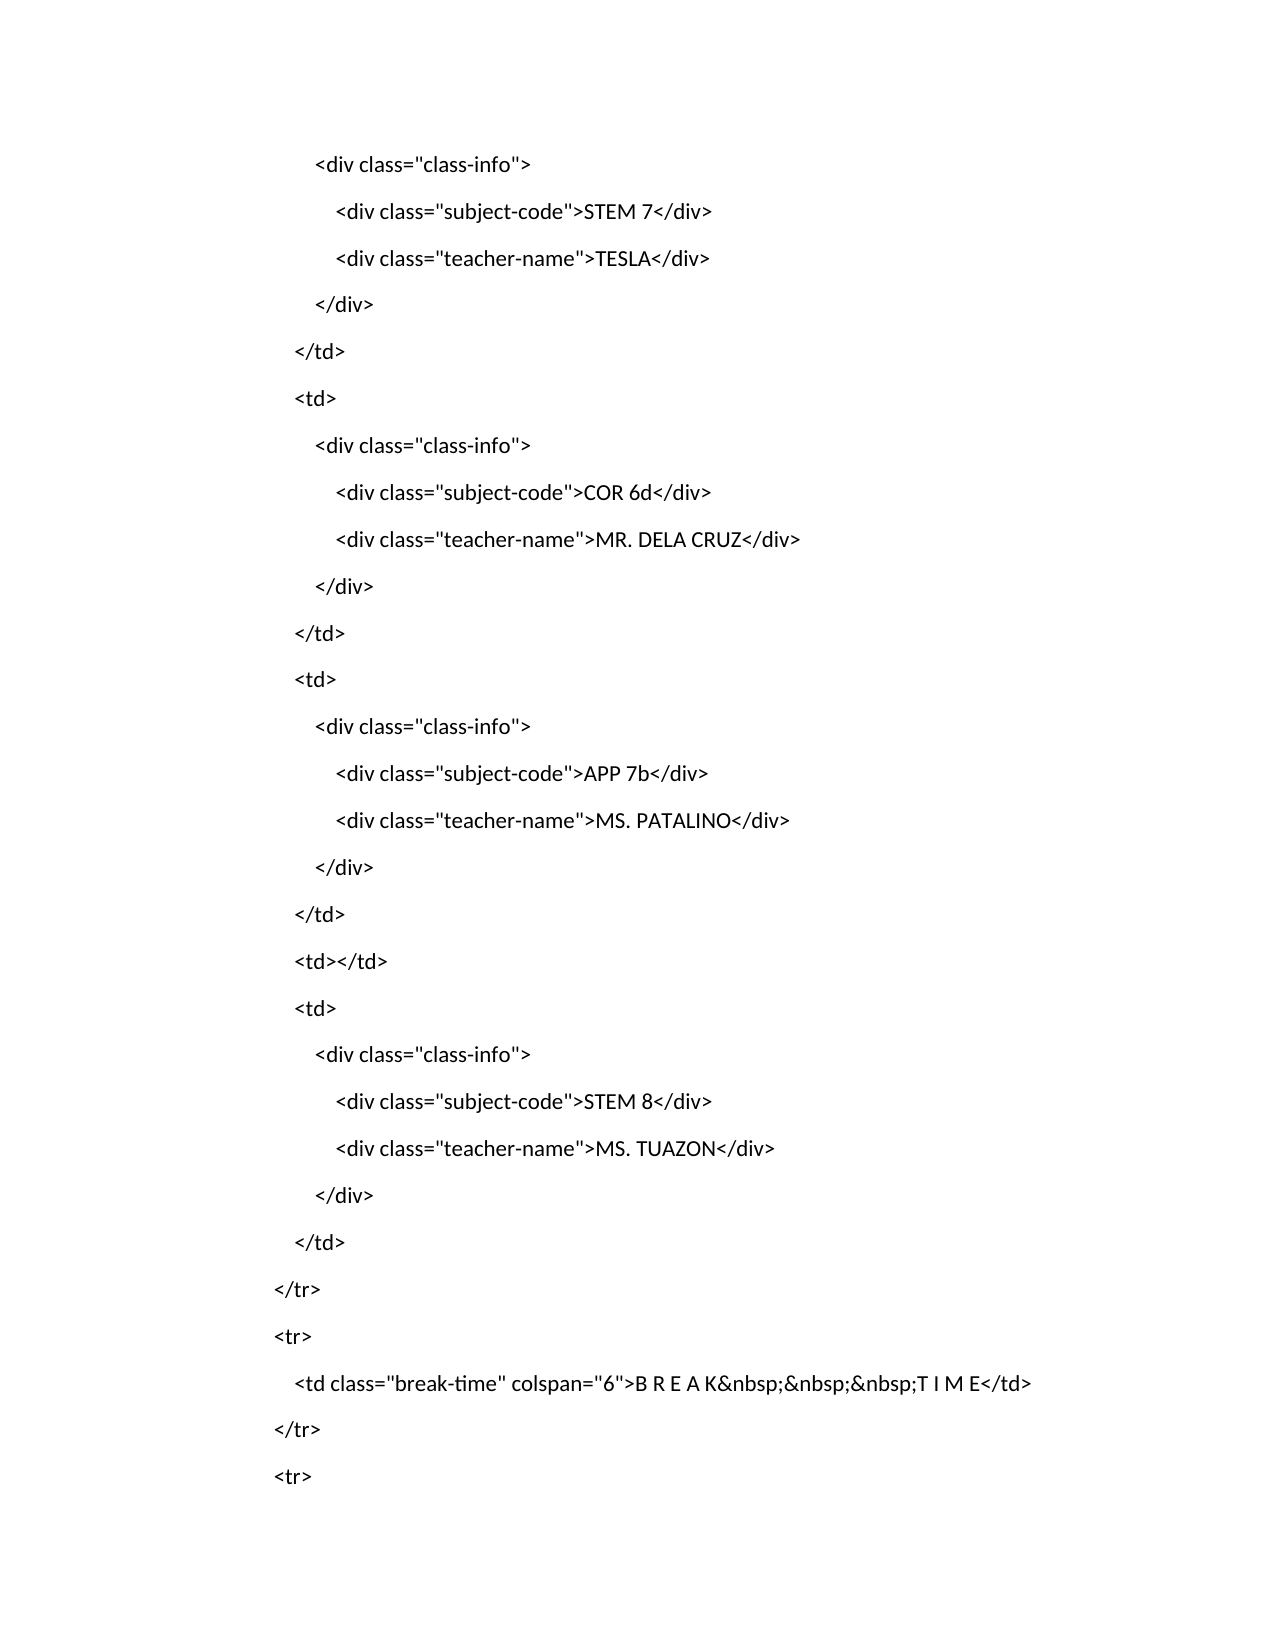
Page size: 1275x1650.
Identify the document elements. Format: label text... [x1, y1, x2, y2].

text <td class="break-time" colspan="6">B R E A K&nbsp;&nbsp;&nbsp;T I M E</td> [150, 1369, 1125, 1397]
text </td> [150, 1228, 1125, 1256]
text </td> [150, 619, 1125, 647]
text <td> [150, 384, 1125, 412]
text </div> [150, 572, 1125, 600]
text <div class="teacher-name">MS. PATALINO</div> [150, 806, 1125, 834]
text <div class="teacher-name">MR. DELA CRUZ</div> [150, 525, 1125, 553]
text </tr> [150, 1275, 1125, 1303]
text <div class="teacher-name">MS. TUAZON</div> [150, 1134, 1125, 1162]
text </div> [150, 853, 1125, 881]
text <div class="class-info"> [150, 712, 1125, 741]
text <div class="subject-code">STEM 8</div> [150, 1087, 1125, 1116]
text </tr> [150, 1416, 1125, 1444]
text <div class="class-info"> [150, 1041, 1125, 1069]
text </div> [150, 1181, 1125, 1209]
text <div class="subject-code">COR 6d</div> [150, 478, 1125, 506]
text </div> [150, 291, 1125, 319]
text </td> [150, 337, 1125, 366]
text <div class="subject-code">APP 7b</div> [150, 759, 1125, 787]
text <div class="class-info"> [150, 150, 1125, 178]
text <tr> [150, 1322, 1125, 1350]
text </td> [150, 900, 1125, 928]
text <tr> [150, 1462, 1125, 1491]
text <td></td> [150, 947, 1125, 975]
text <td> [150, 666, 1125, 694]
text <td> [150, 994, 1125, 1022]
text <div class="class-info"> [150, 431, 1125, 459]
text <div class="subject-code">STEM 7</div> [150, 197, 1125, 225]
text <div class="teacher-name">TESLA</div> [150, 244, 1125, 272]
